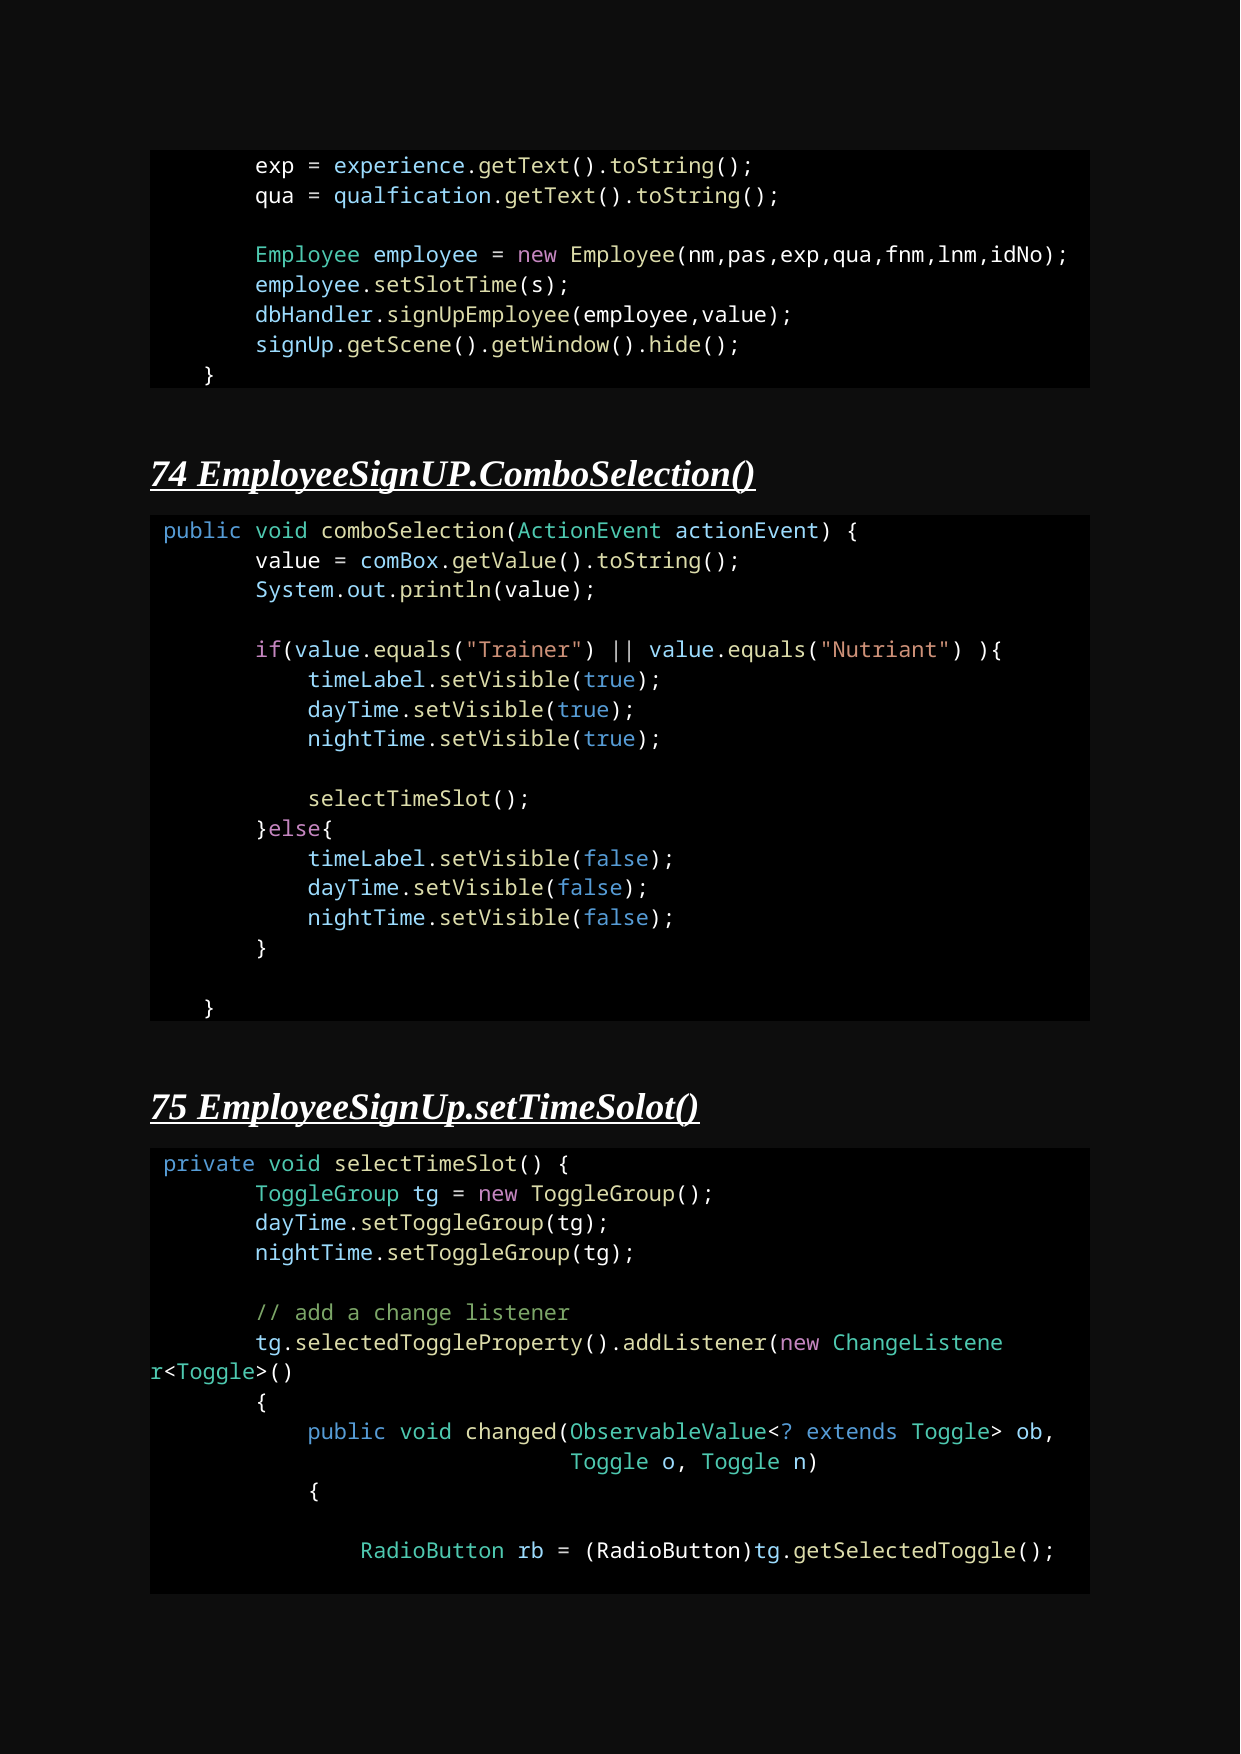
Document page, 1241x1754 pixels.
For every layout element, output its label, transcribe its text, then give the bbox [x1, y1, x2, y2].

text signUp.getScene().getWindow().hide(); [150, 329, 1090, 358]
text nightTime.setVisible(true); [150, 723, 1090, 753]
text selectTimeSlot(); [150, 783, 1090, 813]
text public void comboSelection(ActionEvent actionEvent) { [150, 515, 1090, 544]
text nightTime.setToggleGroup(tg); [150, 1237, 1090, 1267]
text dayTime.setVisible(true); [150, 693, 1090, 723]
text System.out.println(value); [150, 574, 1090, 604]
text RadioButton rb = (RadioButton)tg.getSelectedToggle(); [150, 1535, 1090, 1565]
text Toggle o, Toggle n) [150, 1446, 1090, 1475]
text }else{ [150, 813, 1090, 842]
text timeLabel.setVisible(true); [150, 664, 1090, 693]
text exp = experience.getText().toString(); [150, 150, 1090, 180]
text value = comBox.getValue().toString(); [150, 544, 1090, 574]
text ToggleGroup tg = new ToggleGroup(); [150, 1177, 1090, 1207]
text 74 EmployeeSignUP.ComboSelection() [150, 452, 1090, 495]
text // add a change listener [150, 1297, 1090, 1326]
text dayTime.setVisible(false); [150, 872, 1090, 902]
text nightTime.setVisible(false); [150, 902, 1090, 932]
text } [150, 932, 1090, 962]
text if(value.equals("Trainer") || value.equals("Nutriant") ){ [150, 634, 1090, 664]
text employee.setSlotTime(s); [150, 269, 1090, 299]
text Employee employee = new Employee(nm,pas,exp,qua,fnm,lnm,idNo); [150, 239, 1090, 269]
text dayTime.setToggleGroup(tg); [150, 1207, 1090, 1237]
text public void changed(ObservableValue<? extends Toggle> ob, [150, 1416, 1090, 1446]
text { [150, 1475, 1090, 1505]
text timeLabel.setVisible(false); [150, 842, 1090, 872]
text } [150, 358, 1090, 388]
text 75 EmployeeSignUp.setTimeSolot() [150, 1084, 1090, 1128]
text } [150, 991, 1090, 1021]
text { [150, 1386, 1090, 1416]
text dbHandler.signUpEmployee(employee,value); [150, 299, 1090, 329]
text qua = qualfication.getText().toString(); [150, 180, 1090, 209]
text private void selectTimeSlot() { [150, 1148, 1090, 1177]
text tg.selectedToggleProperty().addListener(new ChangeListener<Toggle>() [150, 1326, 1090, 1386]
